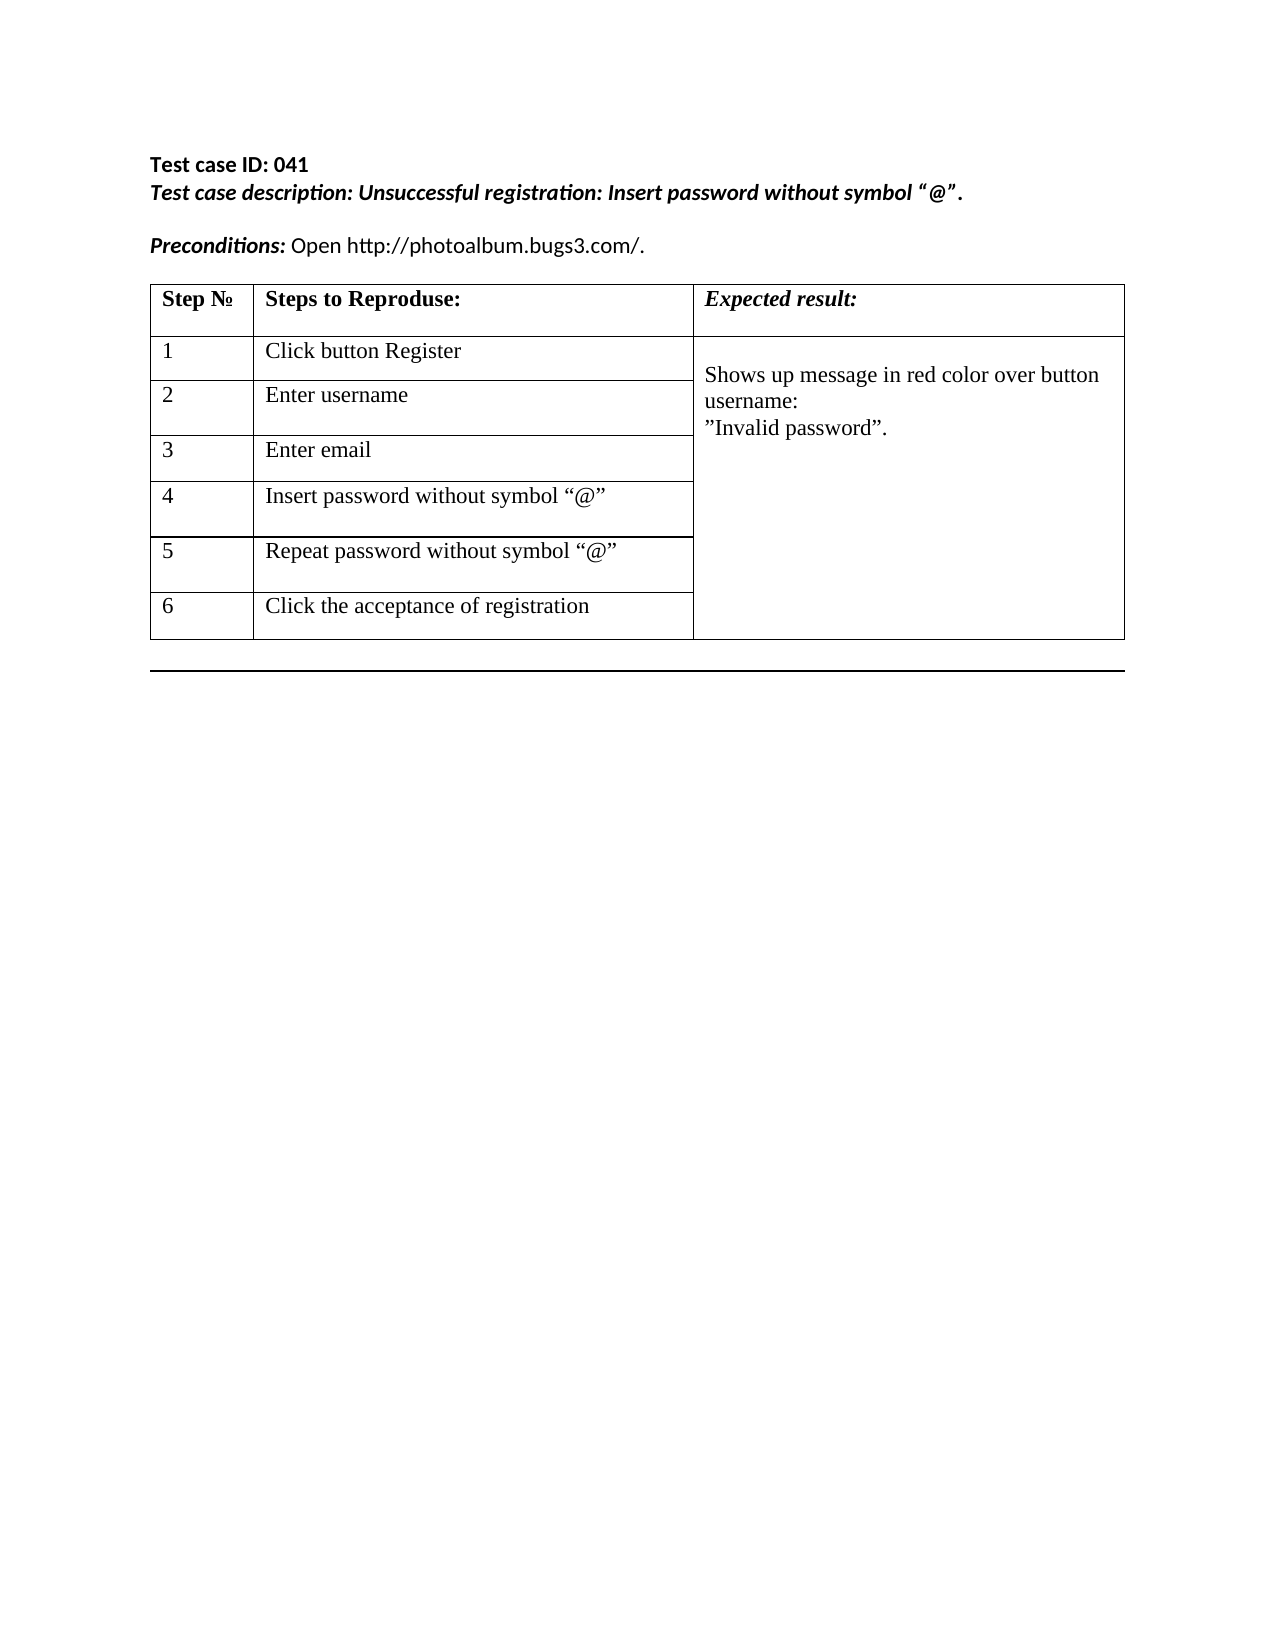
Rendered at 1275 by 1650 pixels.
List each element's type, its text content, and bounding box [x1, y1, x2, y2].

table_header Expected result: [694, 285, 1124, 336]
table_cell Insert password without symbol “@” [254, 482, 693, 536]
text Test case description: Unsuccessful registration: Insert password without symbol “@”. [150, 178, 1125, 206]
table_cell Enter username [254, 381, 693, 435]
table_cell Enter email [254, 436, 693, 481]
table_cell 5 [151, 538, 253, 592]
text Test case ID: 041 [150, 150, 1125, 178]
table_cell Repeat password without symbol “@” [254, 538, 693, 592]
table_cell 4 [151, 482, 253, 536]
table_cell 2 [151, 381, 253, 435]
table_header Step № [151, 285, 253, 336]
table_cell Shows up message in red color over button username: ”Invalid password”. [694, 337, 1124, 639]
table_cell Click button Register [254, 337, 693, 380]
table_cell 1 [151, 337, 253, 380]
text Preconditions: Open http://photoalbum.bugs3.com/. [150, 231, 1125, 259]
table_cell Click the acceptance of registration [254, 593, 693, 639]
table_cell 3 [151, 436, 253, 481]
table_header Steps to Reproduse: [254, 285, 693, 336]
table_cell 6 [151, 593, 253, 639]
